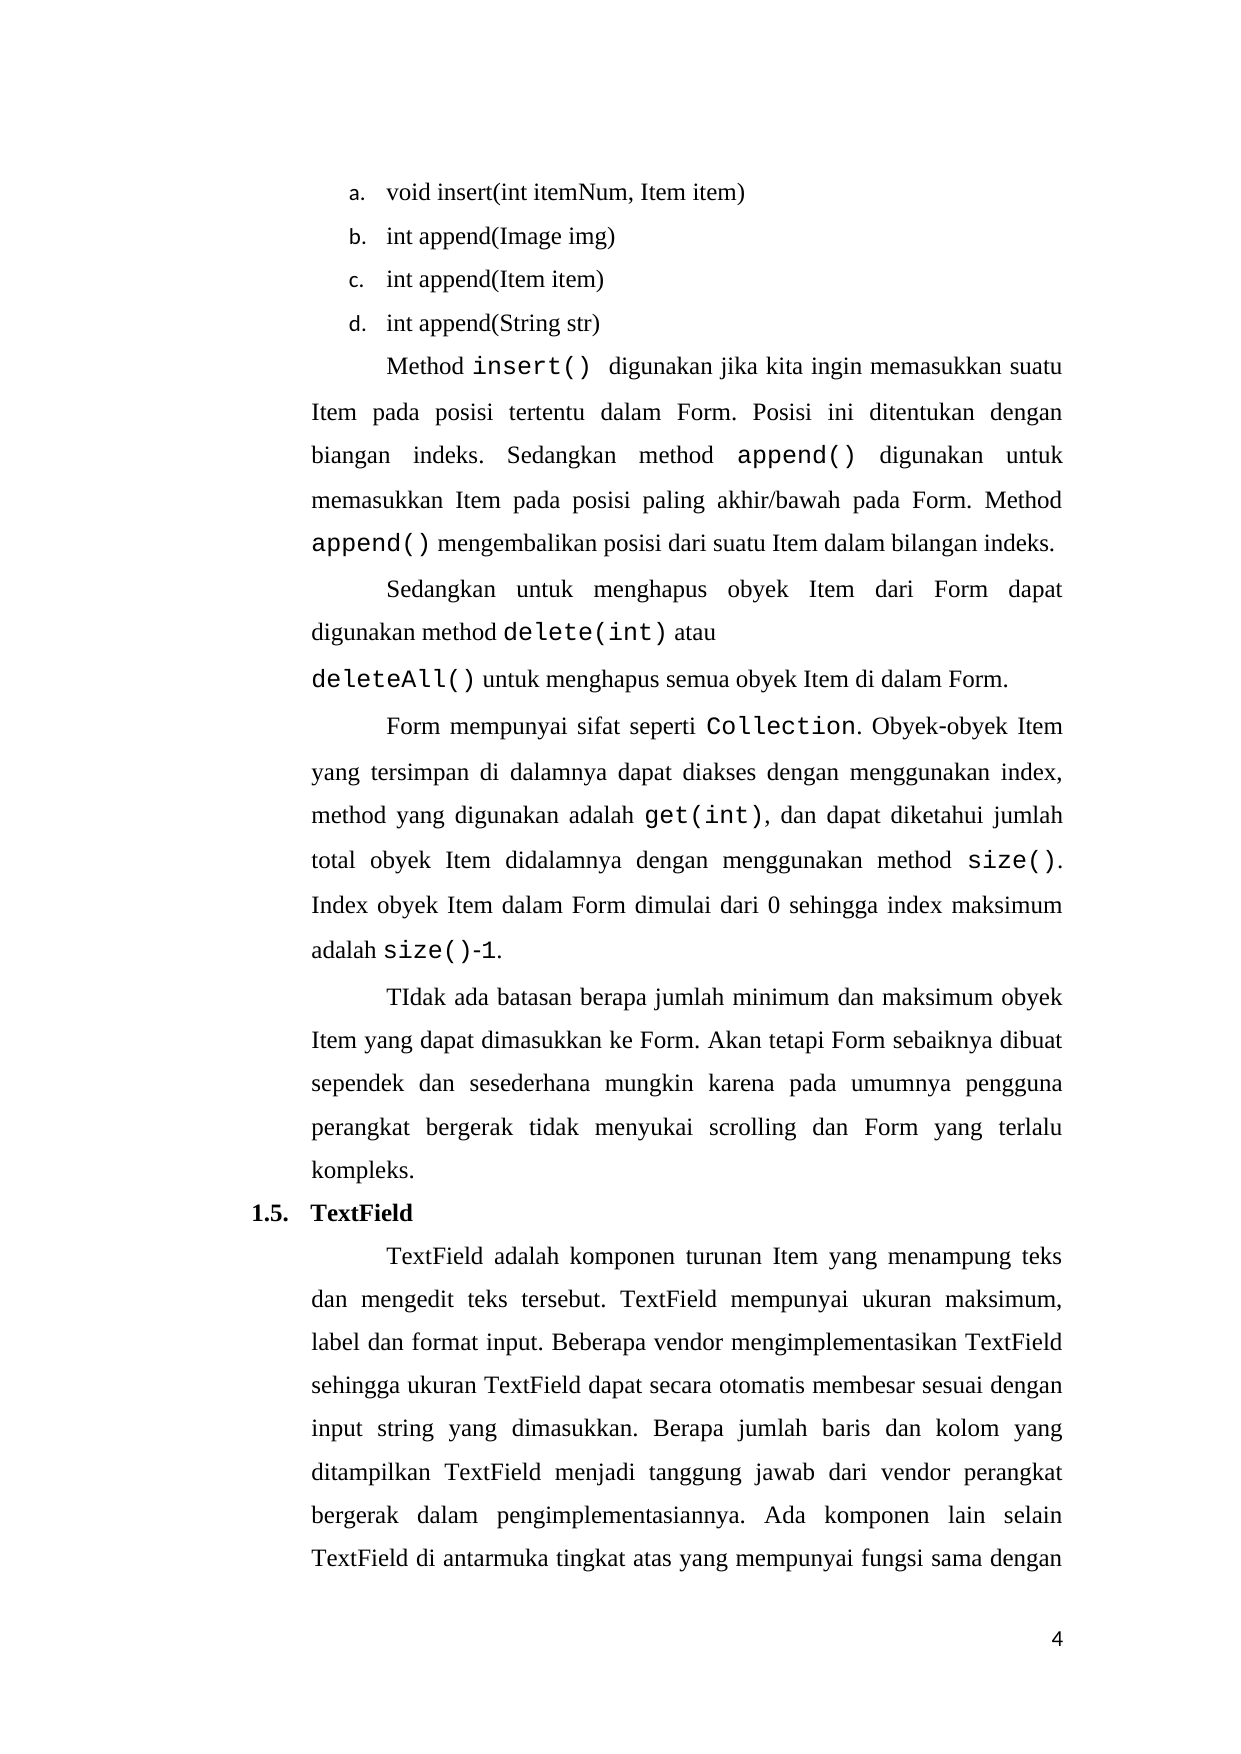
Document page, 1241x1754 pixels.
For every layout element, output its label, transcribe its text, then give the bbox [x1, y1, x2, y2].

list void insert(int itemNum, Item item) [349, 177, 1063, 206]
list int append(String str) [349, 308, 1063, 337]
list TextField [251, 1198, 1063, 1227]
list deleteAll() untuk menghapus semua obyek Item di dalam Form. [311, 664, 1063, 694]
list int append(Item item) [349, 264, 1063, 293]
list Form mempunyai sifat seperti Collection. Obyek‐obyek Item yang tersimpan di dalamnya dapat diakses dengan menggunakan index, method yang digunakan adalah get(int), dan dapat diketahui jumlah total obyek Item didalamnya dengan menggunakan method size(). Index obyek Item dalam Form dimulai dari 0 sehingga index maksimum adalah size()‐1. [311, 710, 1063, 966]
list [311, 1241, 1063, 1572]
list TIdak ada batasan berapa jumlah minimum dan maksimum obyek Item yang dapat dimasukkan ke Form. Akan tetapi Form sebaiknya dibuat sependek dan sesederhana mungkin karena pada umumnya pengguna perangkat bergerak tidak menyukai scrolling dan Form yang terlalu kompleks. [311, 982, 1063, 1183]
list int append(Image img) [349, 221, 1063, 250]
list Method insert() digunakan jika kita ingin memasukkan suatu Item pada posisi tertentu dalam Form. Posisi ini ditentukan dengan biangan indeks. Sedangkan method append() digunakan untuk memasukkan Item pada posisi paling akhir/bawah pada Form. Method append() mengembalikan posisi dari suatu Item dalam bilangan indeks. [311, 351, 1063, 559]
list Sedangkan untuk menghapus obyek Item dari Form dapat digunakan method delete(int) atau [311, 574, 1063, 648]
